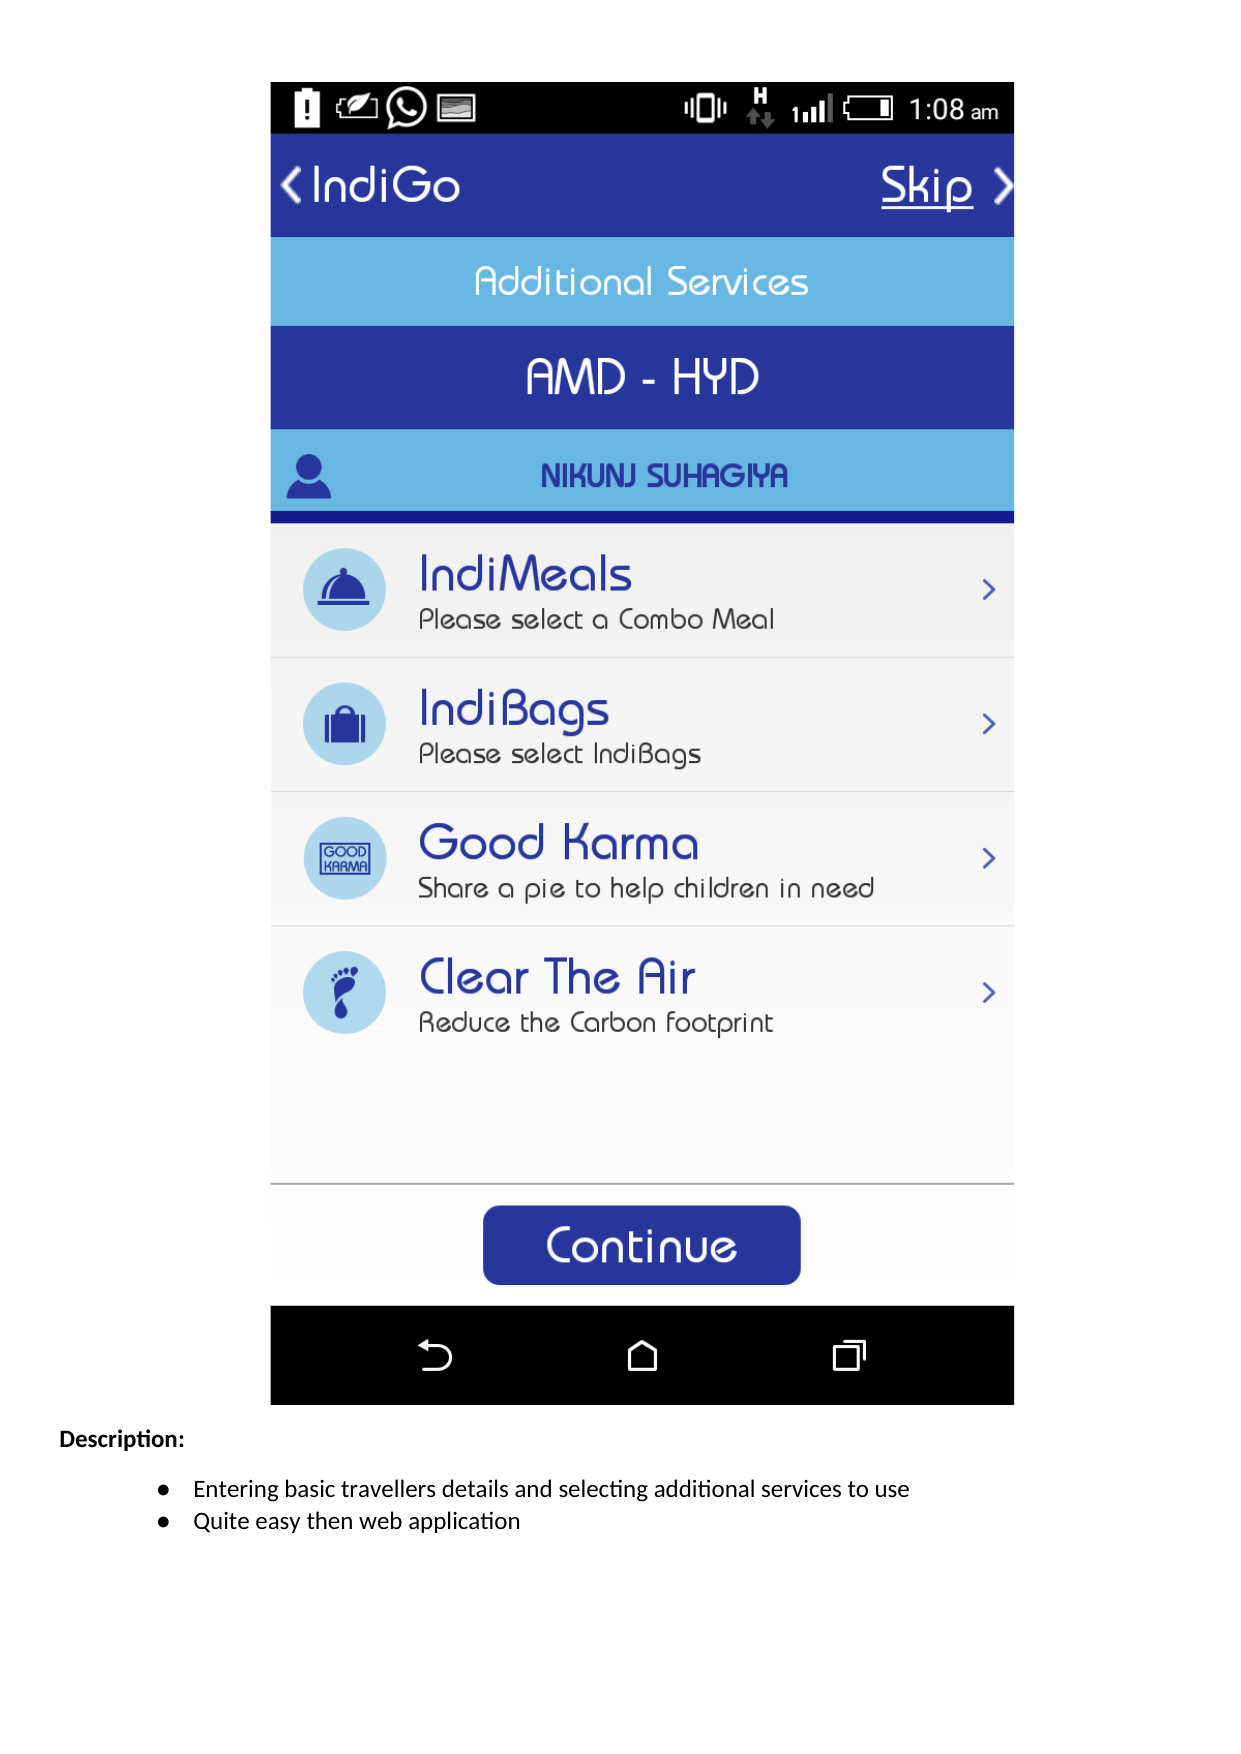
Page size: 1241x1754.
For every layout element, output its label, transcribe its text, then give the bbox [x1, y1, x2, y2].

list Entering basic travellers details and selecting additional services to use [156, 1473, 1181, 1504]
picture [270, 82, 1015, 1405]
list Quite easy then web application [156, 1506, 1181, 1536]
text Description: [59, 1424, 1181, 1454]
